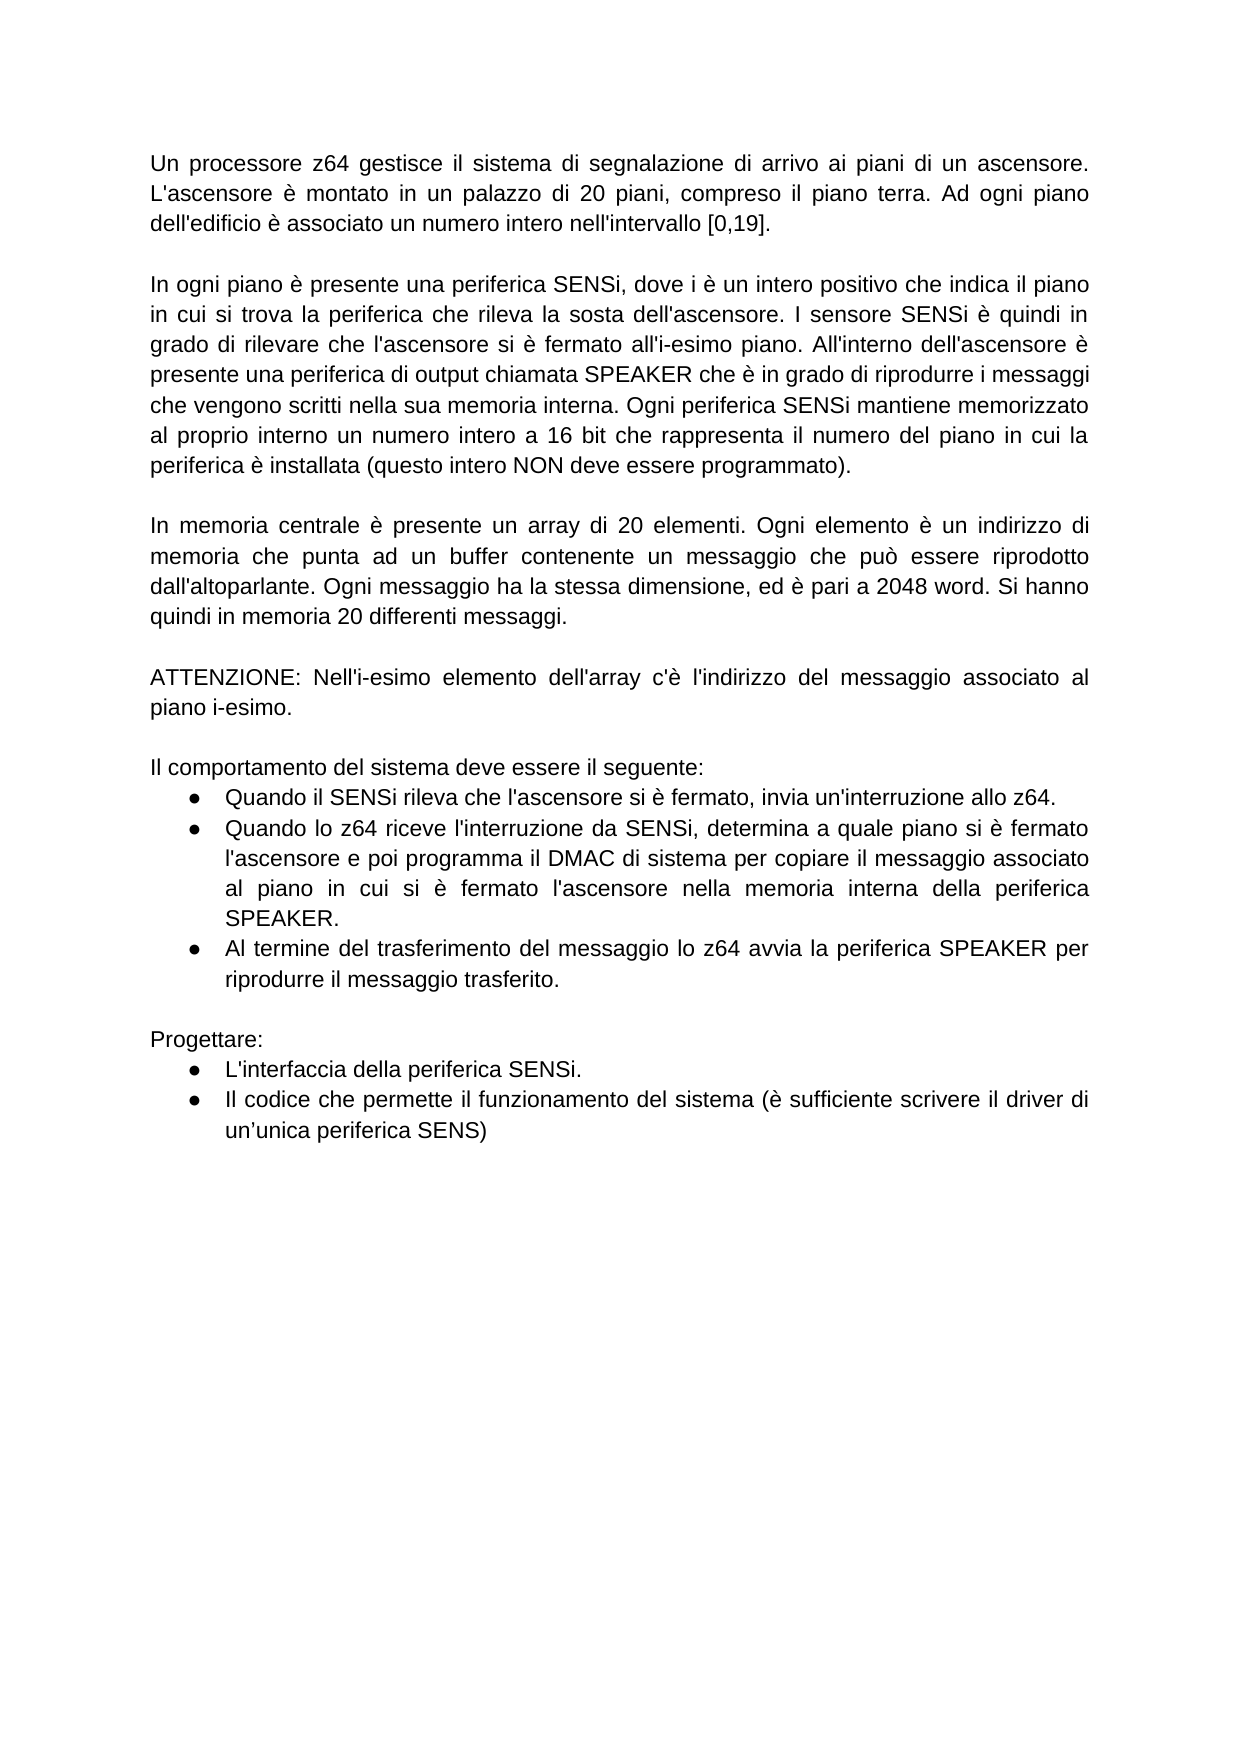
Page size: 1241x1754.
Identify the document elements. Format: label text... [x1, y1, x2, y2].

text Un processore z64 gestisce il sistema di segnalazione di arrivo ai piani di un ascensore. L'ascensore è montato in un palazzo di 20 piani, compreso il piano terra. Ad ogni piano dell'edificio è associato un numero intero nell'intervallo [0,19]. [150, 150, 1090, 237]
text Progettare: [150, 1026, 1090, 1052]
text ATTENZIONE: Nell'i-esimo elemento dell'array c'è l'indirizzo del messaggio associato al piano i-esimo. [150, 663, 1090, 720]
text In ogni piano è presente una periferica SENSi, dove i è un intero positivo che indica il piano in cui si trova la periferica che rileva la sosta dell'ascensore. I sensore SENSi è quindi in grado di rilevare che l'ascensore si è fermato all'i-esimo piano. All'interno dell'ascensore è presente una periferica di output chiamata SPEAKER che è in grado di riprodurre i messaggi che vengono scritti nella sua memoria interna. Ogni periferica SENSi mantiene memorizzato al proprio interno un numero intero a 16 bit che rappresenta il numero del piano in cui la periferica è installata (questo intero NON deve essere programmato). [150, 271, 1090, 478]
list Quando il SENSi rileva che l'ascensore si è fermato, invia un'interruzione allo z64. [187, 784, 1090, 811]
list Il codice che permette il funzionamento del sistema (è sufficiente scrivere il driver di un’unica periferica SENS) [187, 1086, 1090, 1143]
text Il comportamento del sistema deve essere il seguente: [150, 754, 1090, 781]
text In memoria centrale è presente un array di 20 elementi. Ogni elemento è un indirizzo di memoria che punta ad un buffer contenente un messaggio che può essere riprodotto dall'altoparlante. Ogni messaggio ha la stessa dimensione, ed è pari a 2048 word. Si hanno quindi in memoria 20 differenti messaggi. [150, 512, 1090, 629]
list Al termine del trasferimento del messaggio lo z64 avvia la periferica SPEAKER per riprodurre il messaggio trasferito. [187, 935, 1090, 992]
list Quando lo z64 riceve l'interruzione da SENSi, determina a quale piano si è fermato l'ascensore e poi programma il DMAC di sistema per copiare il messaggio associato al piano in cui si è fermato l'ascensore nella memoria interna della periferica SPEAKER. [187, 814, 1090, 932]
list L'interfaccia della periferica SENSi. [187, 1056, 1090, 1083]
